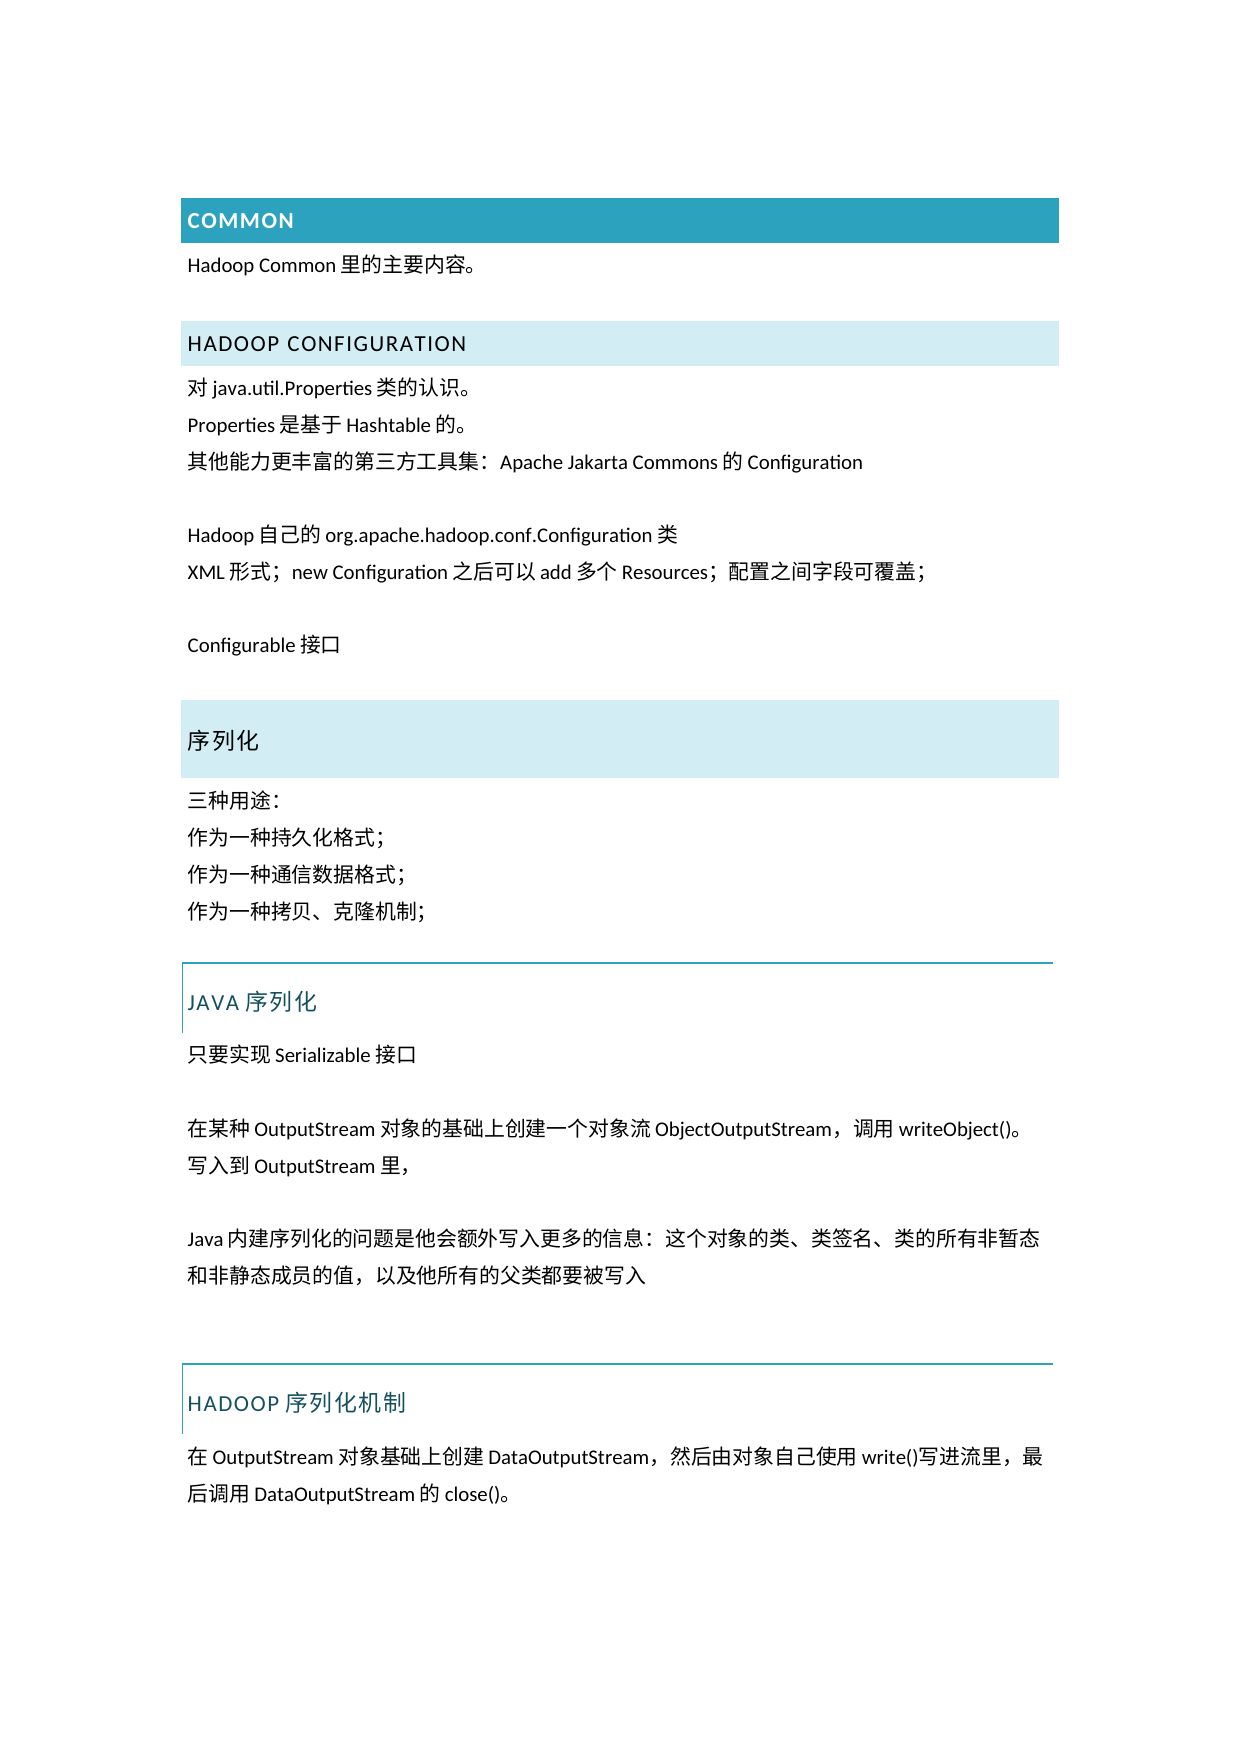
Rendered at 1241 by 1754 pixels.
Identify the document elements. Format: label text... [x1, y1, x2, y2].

subtitle 序列化 [188, 707, 1053, 772]
text 三种用途： [187, 783, 1053, 815]
text XML形式；new Configuration之后可以add多个Resources；配置之间字段可覆盖； [187, 554, 1053, 586]
text 只要实现Serializable接口 [187, 1038, 1053, 1070]
text Configurable接口 [187, 627, 1053, 660]
text Java内建序列化的问题是他会额外写入更多的信息：这个对象的类、类签名、类的所有非暂态和非静态成员的值，以及他所有的父类都要被写入 [187, 1221, 1053, 1291]
text 在OutputStream对象基础上创建DataOutputStream，然后由对象自己使用write()写进流里，最后调用DataOutputStream的close()。 [187, 1439, 1053, 1508]
text Hadoop自己的org.apache.hadoop.conf.Configuration类 [187, 517, 1053, 549]
subtitle Hadoop序列化机制 [183, 1365, 1053, 1434]
subtitle Common [188, 205, 1053, 237]
subtitle Hadoop Configuration [188, 327, 1053, 359]
text Properties是基于Hashtable的。 [187, 407, 1053, 439]
text 作为一种拷贝、克隆机制； [187, 894, 1053, 926]
text 作为一种持久化格式； [187, 820, 1053, 852]
text 作为一种通信数据格式； [187, 857, 1053, 889]
text 在某种OutputStream对象的基础上创建一个对象流ObjectOutputStream，调用writeObject()。写入到OutputStream里， [187, 1111, 1053, 1181]
subtitle Java序列化 [183, 964, 1053, 1033]
text 其他能力更丰富的第三方工具集：Apache Jakarta Commons的Configuration [187, 444, 1053, 476]
text Hadoop Common里的主要内容。 [187, 247, 1053, 280]
text 对java.util.Properties类的认识。 [187, 370, 1053, 402]
